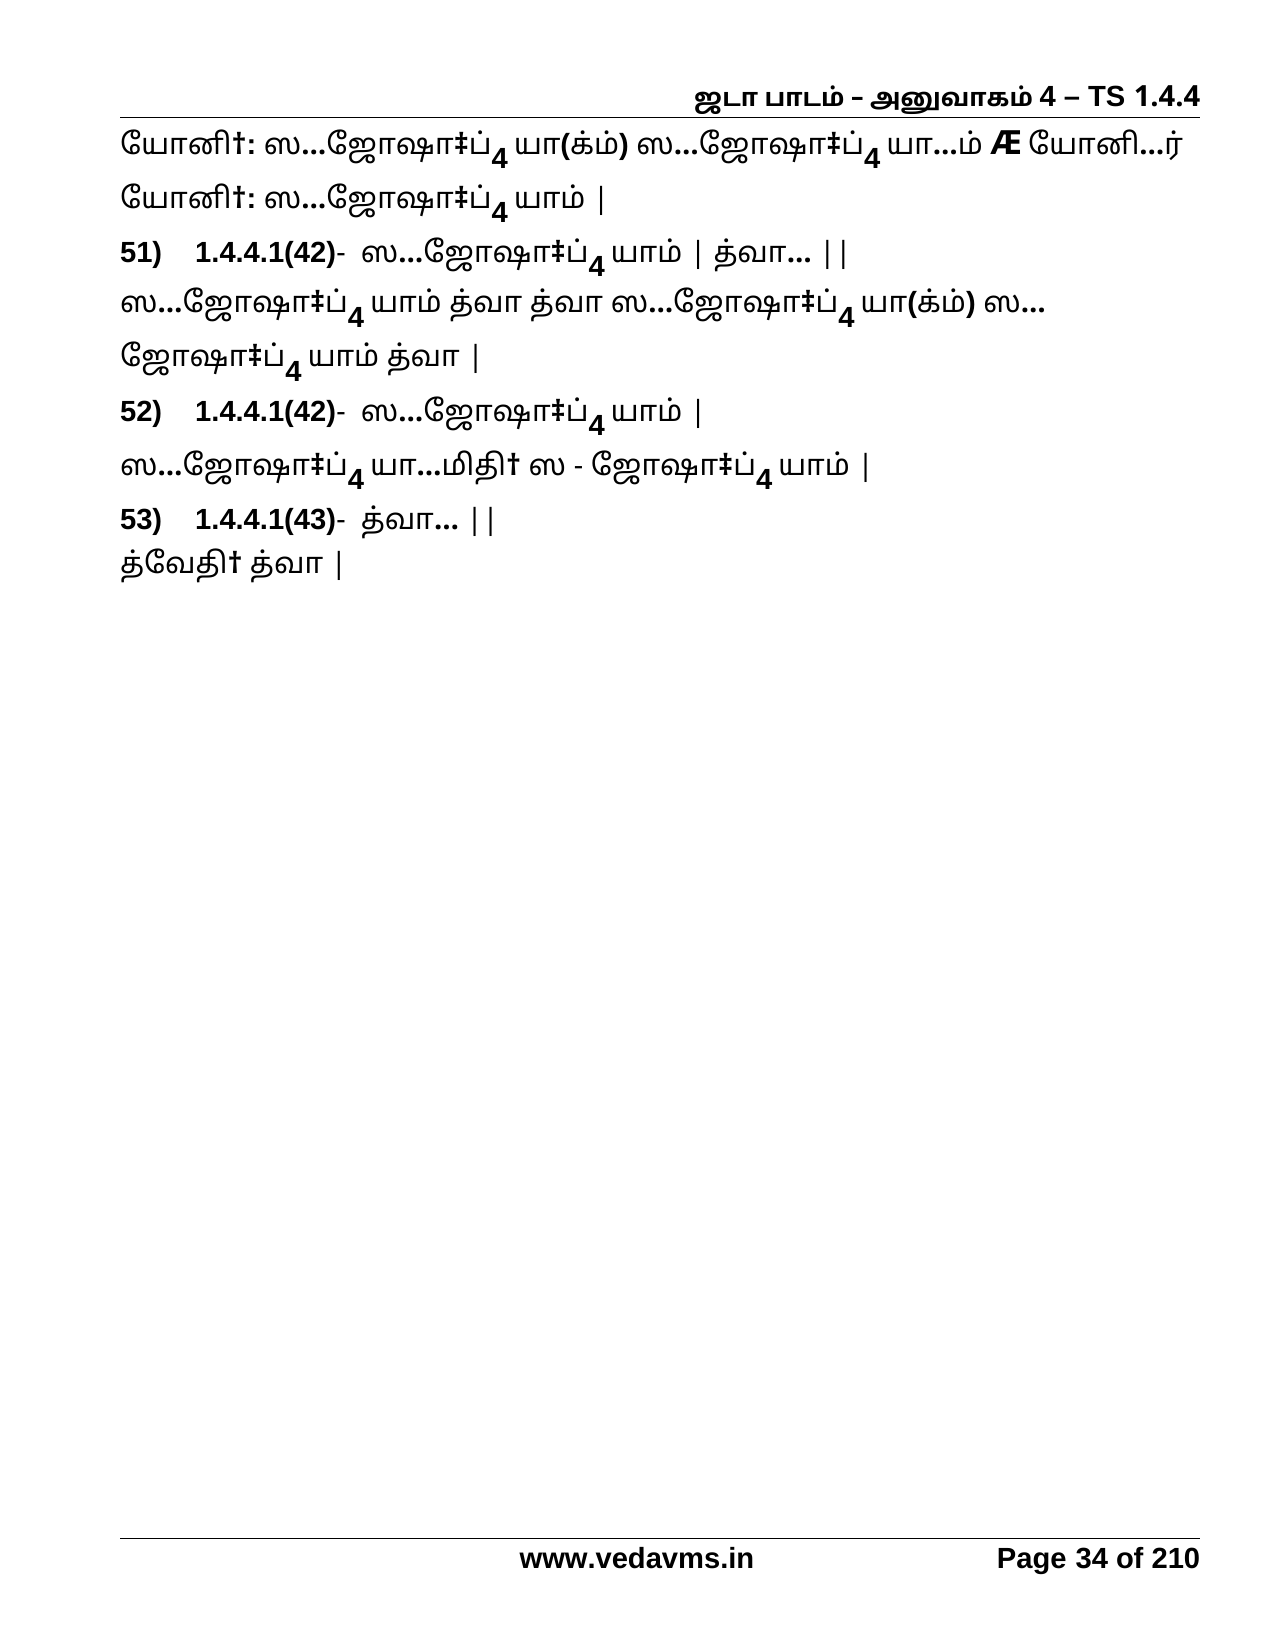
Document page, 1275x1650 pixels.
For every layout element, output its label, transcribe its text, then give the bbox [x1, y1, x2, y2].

text ஸ…ஜோஷா‡ப்4யா…மிதி† ஸ - ஜோஷா‡ப்4யாம் | [120, 444, 1200, 496]
text 52) 1.4.4.1(42)- ஸ…ஜோஷா‡ப்4யாம் | [120, 390, 1200, 442]
text யோனி†: ஸ…ஜோஷா‡ப்4யா(க்ம்) ஸ…ஜோஷா‡ப்4யா…ம் Æயோனி…ர் யோனி†: ஸ…ஜோஷா‡ப்4யாம் | [120, 118, 1200, 229]
text 53) 1.4.4.1(43)- த்வா… || [120, 498, 1200, 540]
text 51) 1.4.4.1(42)- ஸ…ஜோஷா‡ப்4யாம் | த்வா… || [120, 231, 1200, 283]
text ஸ…ஜோஷா‡ப்4யாம் த்வா த்வா ஸ…ஜோஷா‡ப்4யா(க்ம்) ஸ…ஜோஷா‡ப்4யாம் த்வா | [120, 285, 1200, 387]
text த்வேதி† த்வா | [120, 542, 1200, 584]
